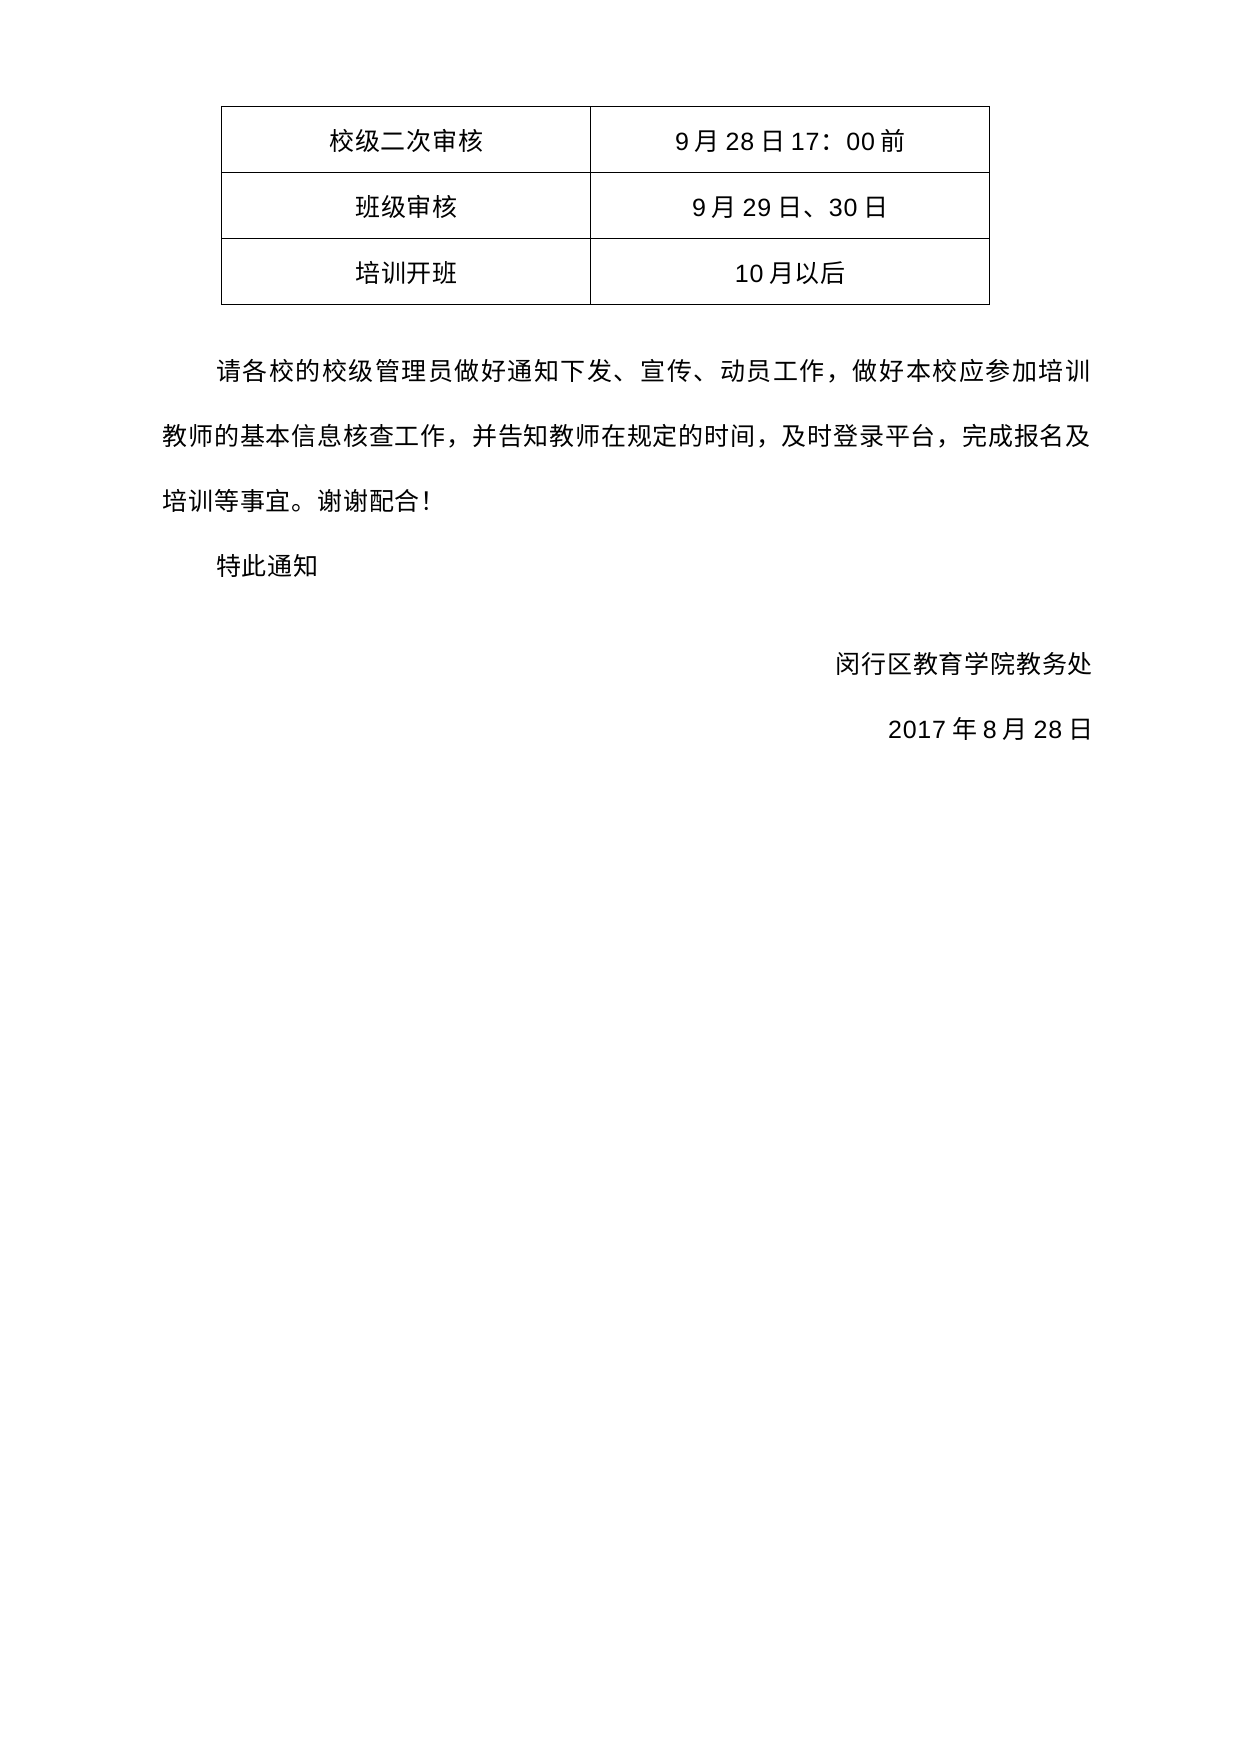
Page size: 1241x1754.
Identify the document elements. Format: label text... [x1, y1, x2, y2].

table_cell 10月以后 [591, 239, 989, 304]
table_cell 培训开班 [222, 239, 590, 304]
text 特此通知 [162, 532, 1093, 597]
table_cell 9月28日17：00前 [591, 107, 989, 172]
table_cell 9月29日、30日 [591, 173, 989, 238]
text 闵行区教育学院教务处 [162, 630, 1093, 695]
table_cell 校级二次审核 [222, 107, 590, 172]
table_cell 班级审核 [222, 173, 590, 238]
text 2017年8月28日 [162, 695, 1093, 760]
text 请各校的校级管理员做好通知下发、宣传、动员工作，做好本校应参加培训教师的基本信息核查工作，并告知教师在规定的时间，及时登录平台，完成报名及培训等事宜。谢谢配合！ [162, 337, 1093, 532]
